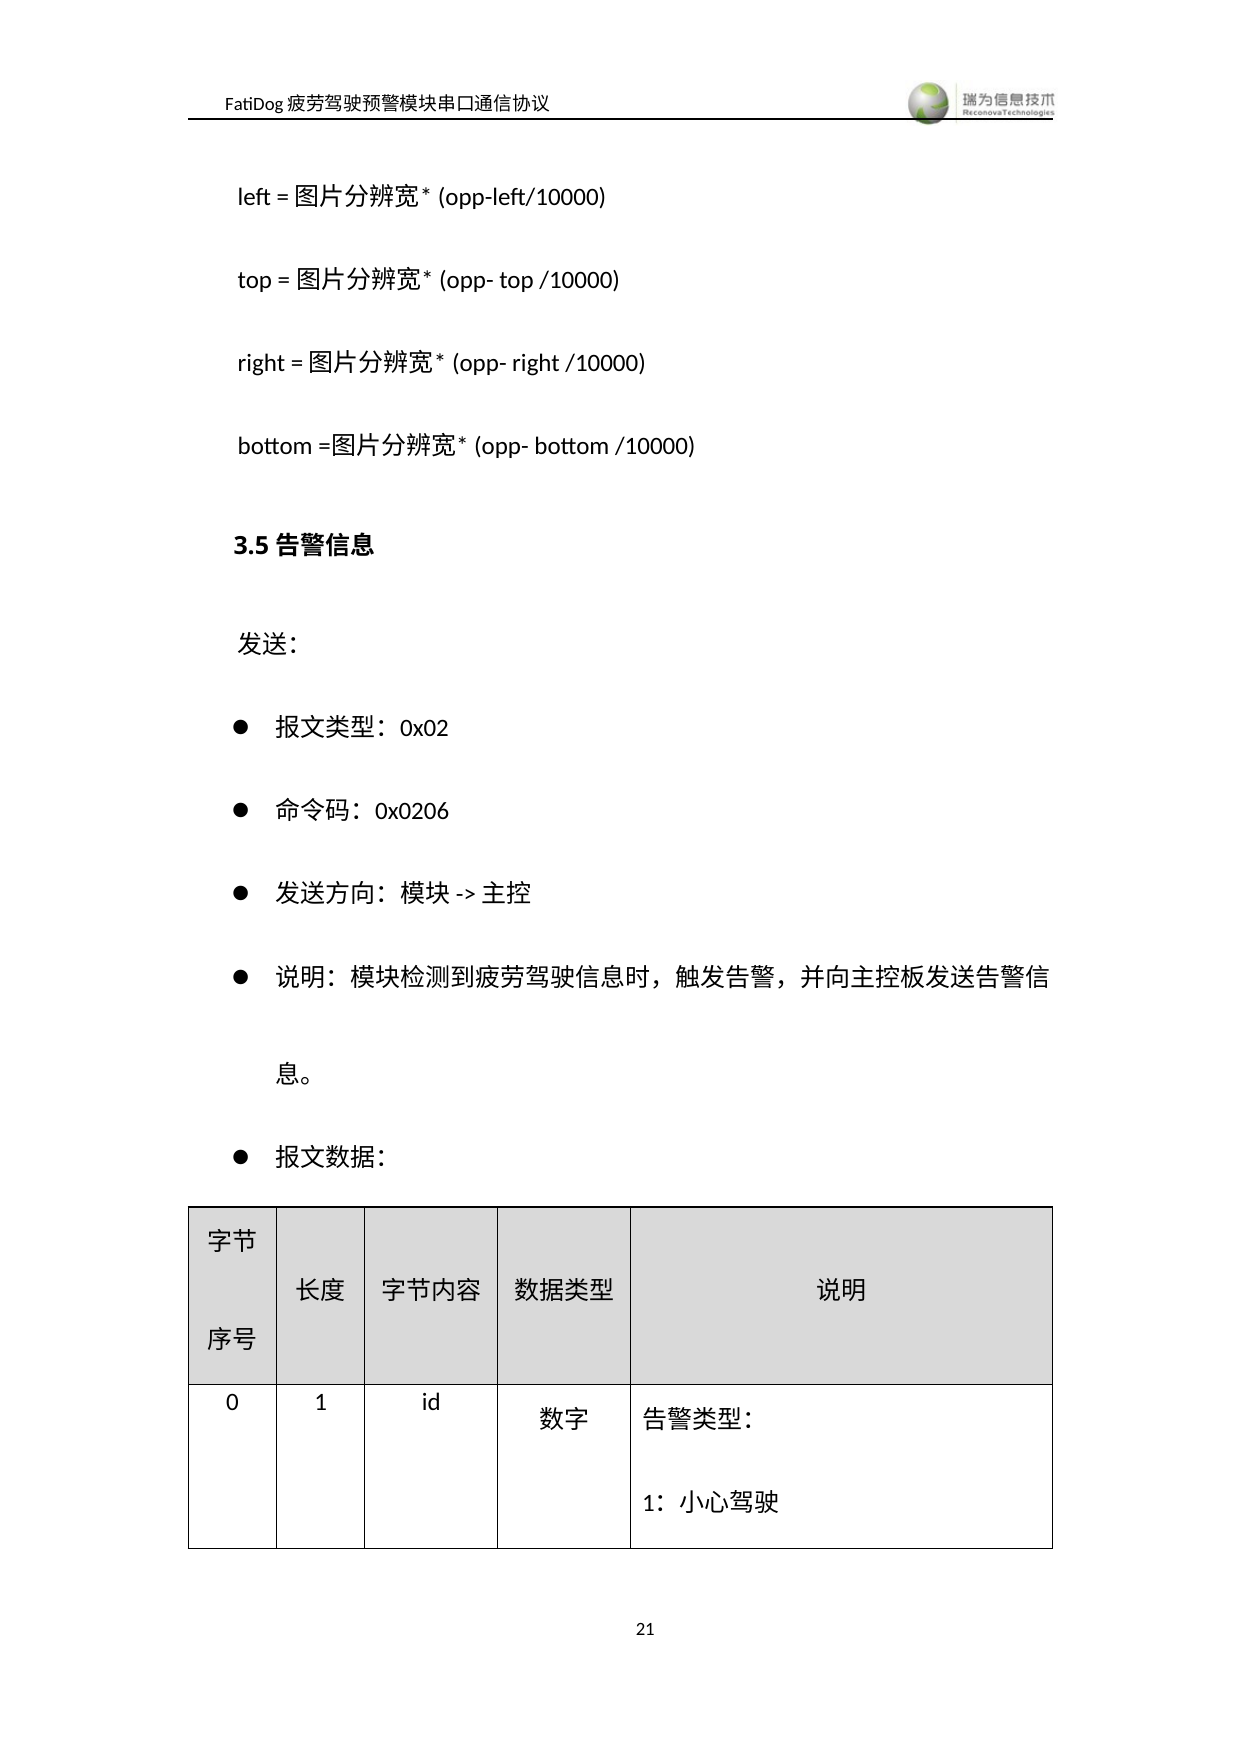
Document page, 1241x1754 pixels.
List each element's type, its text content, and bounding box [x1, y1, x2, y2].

text 告警信息 [212, 511, 1053, 576]
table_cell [631, 1385, 1052, 1548]
list 命令码：0x0206 [231, 776, 1053, 841]
table_header 说明 [631, 1208, 1052, 1384]
text left = 图片分辨宽* (opp-left/10000) [187, 162, 1053, 227]
list 报文类型：0x02 [231, 693, 1053, 758]
text bottom =图片分辨宽* (opp- bottom /10000) [187, 411, 1053, 476]
table_header 数据类型 [498, 1208, 630, 1384]
table_cell 0 [189, 1385, 276, 1548]
table_cell id [365, 1385, 497, 1548]
table_cell 1 [277, 1385, 364, 1548]
text top = 图片分辨宽* (opp- top /10000) [187, 245, 1053, 310]
table_header 字节内容 [365, 1208, 497, 1384]
picture [905, 80, 1059, 126]
text right = 图片分辨宽* (opp- right /10000) [187, 328, 1053, 393]
list 报文数据： [231, 1123, 1053, 1188]
table_header 长度 [277, 1208, 364, 1384]
table_header 字节序号 [189, 1208, 276, 1384]
text 发送： [187, 610, 1053, 675]
list 说明：模块检测到疲劳驾驶信息时，触发告警，并向主控板发送告警信息。 [231, 943, 1053, 1105]
table_cell 数字 [498, 1385, 630, 1548]
list 发送方向：模块 -> 主控 [231, 859, 1053, 924]
